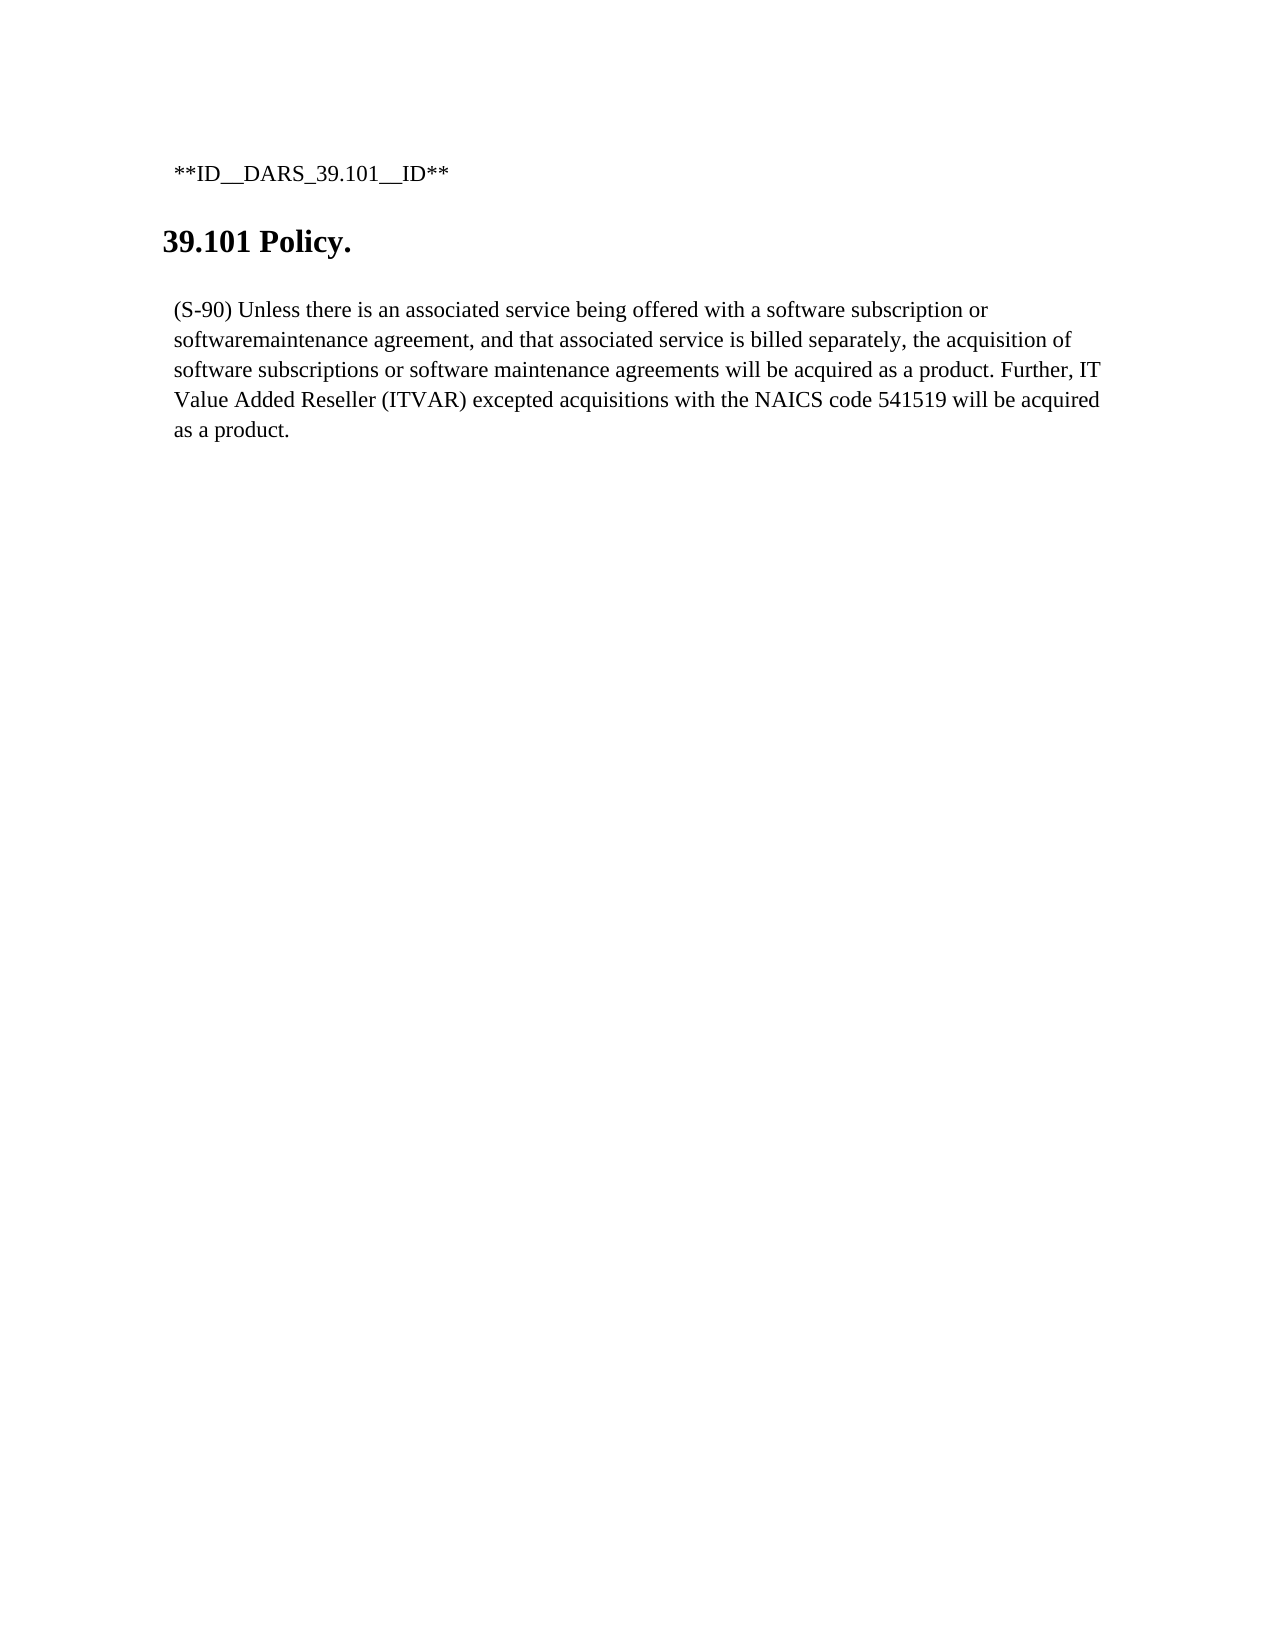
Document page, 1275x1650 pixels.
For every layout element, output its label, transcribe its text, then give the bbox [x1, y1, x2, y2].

text **ID__DARS_39.101__ID** [163, 150, 1135, 197]
subtitle 39.101 Policy. [162, 222, 1125, 259]
text (S-90) Unless there is an associated service being offered with a software subscription or softwaremaintenance agreement, and that associated service is billed separately, the acquisition of software subscriptions or software maintenance agreements will be acquired as a product. Further, IT Value Added Reseller (ITVAR) excepted acquisitions with the NAICS code 541519 will be acquired as a product. [163, 285, 1135, 453]
